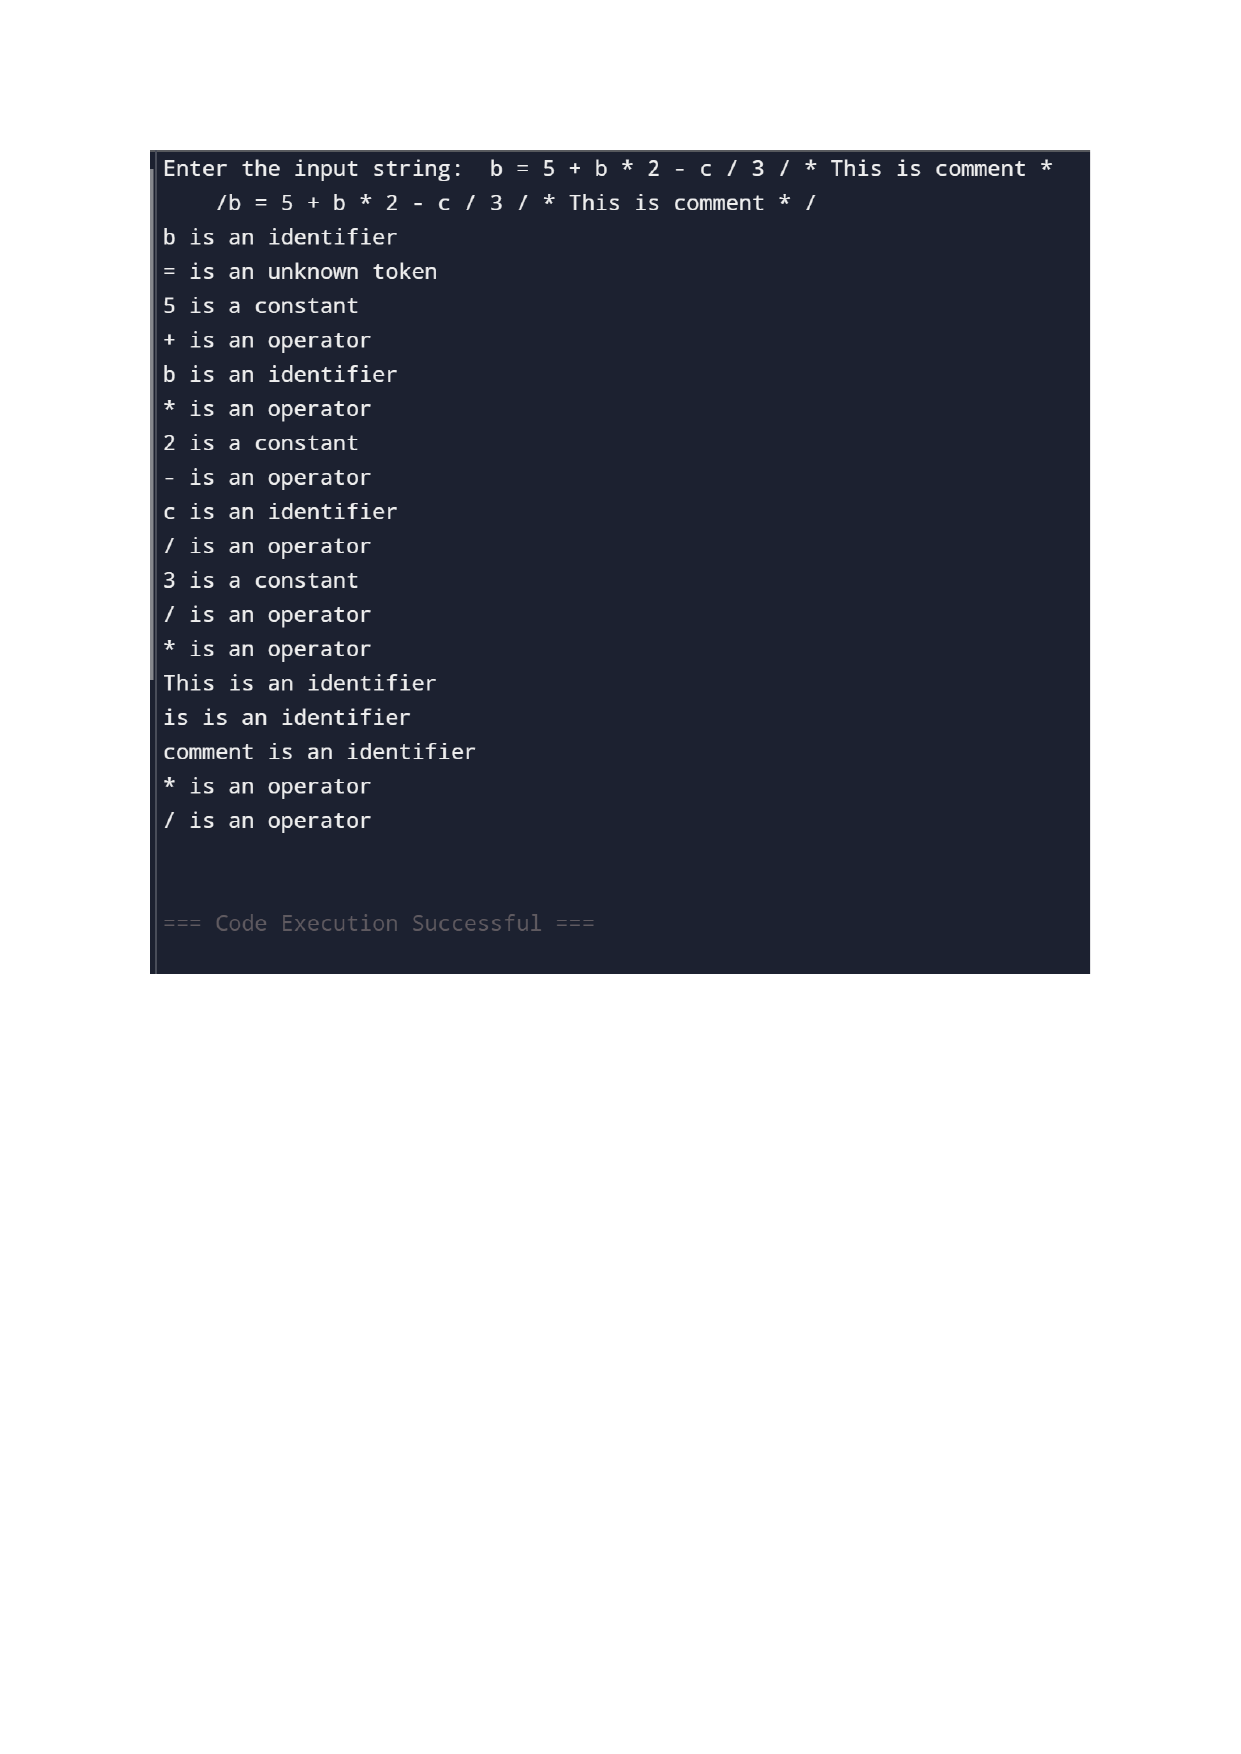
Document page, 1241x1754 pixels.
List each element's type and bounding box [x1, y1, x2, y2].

picture [150, 150, 1091, 974]
